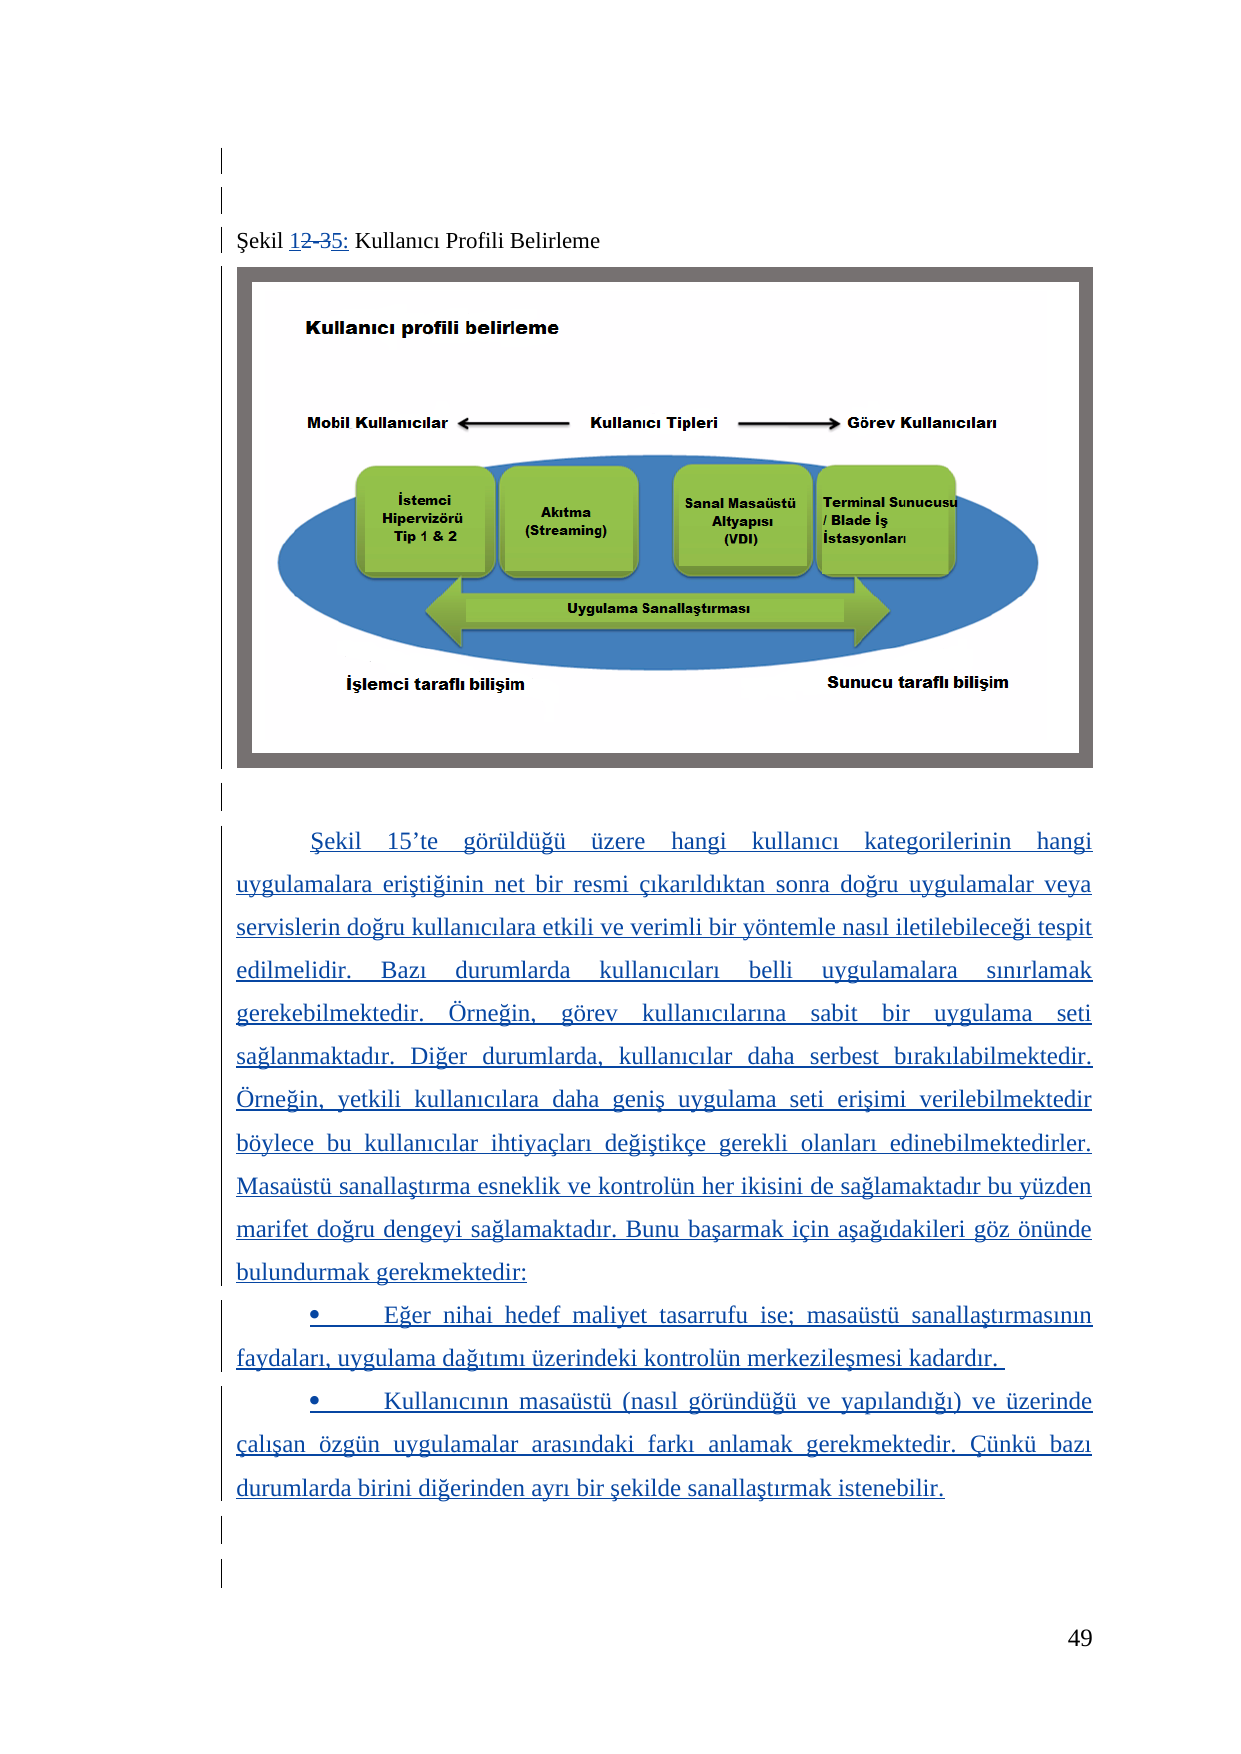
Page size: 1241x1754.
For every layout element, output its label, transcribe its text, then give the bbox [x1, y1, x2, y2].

picture [252, 282, 1079, 753]
text Şekil Kullanıcı Profili Belirleme [236, 227, 1092, 253]
